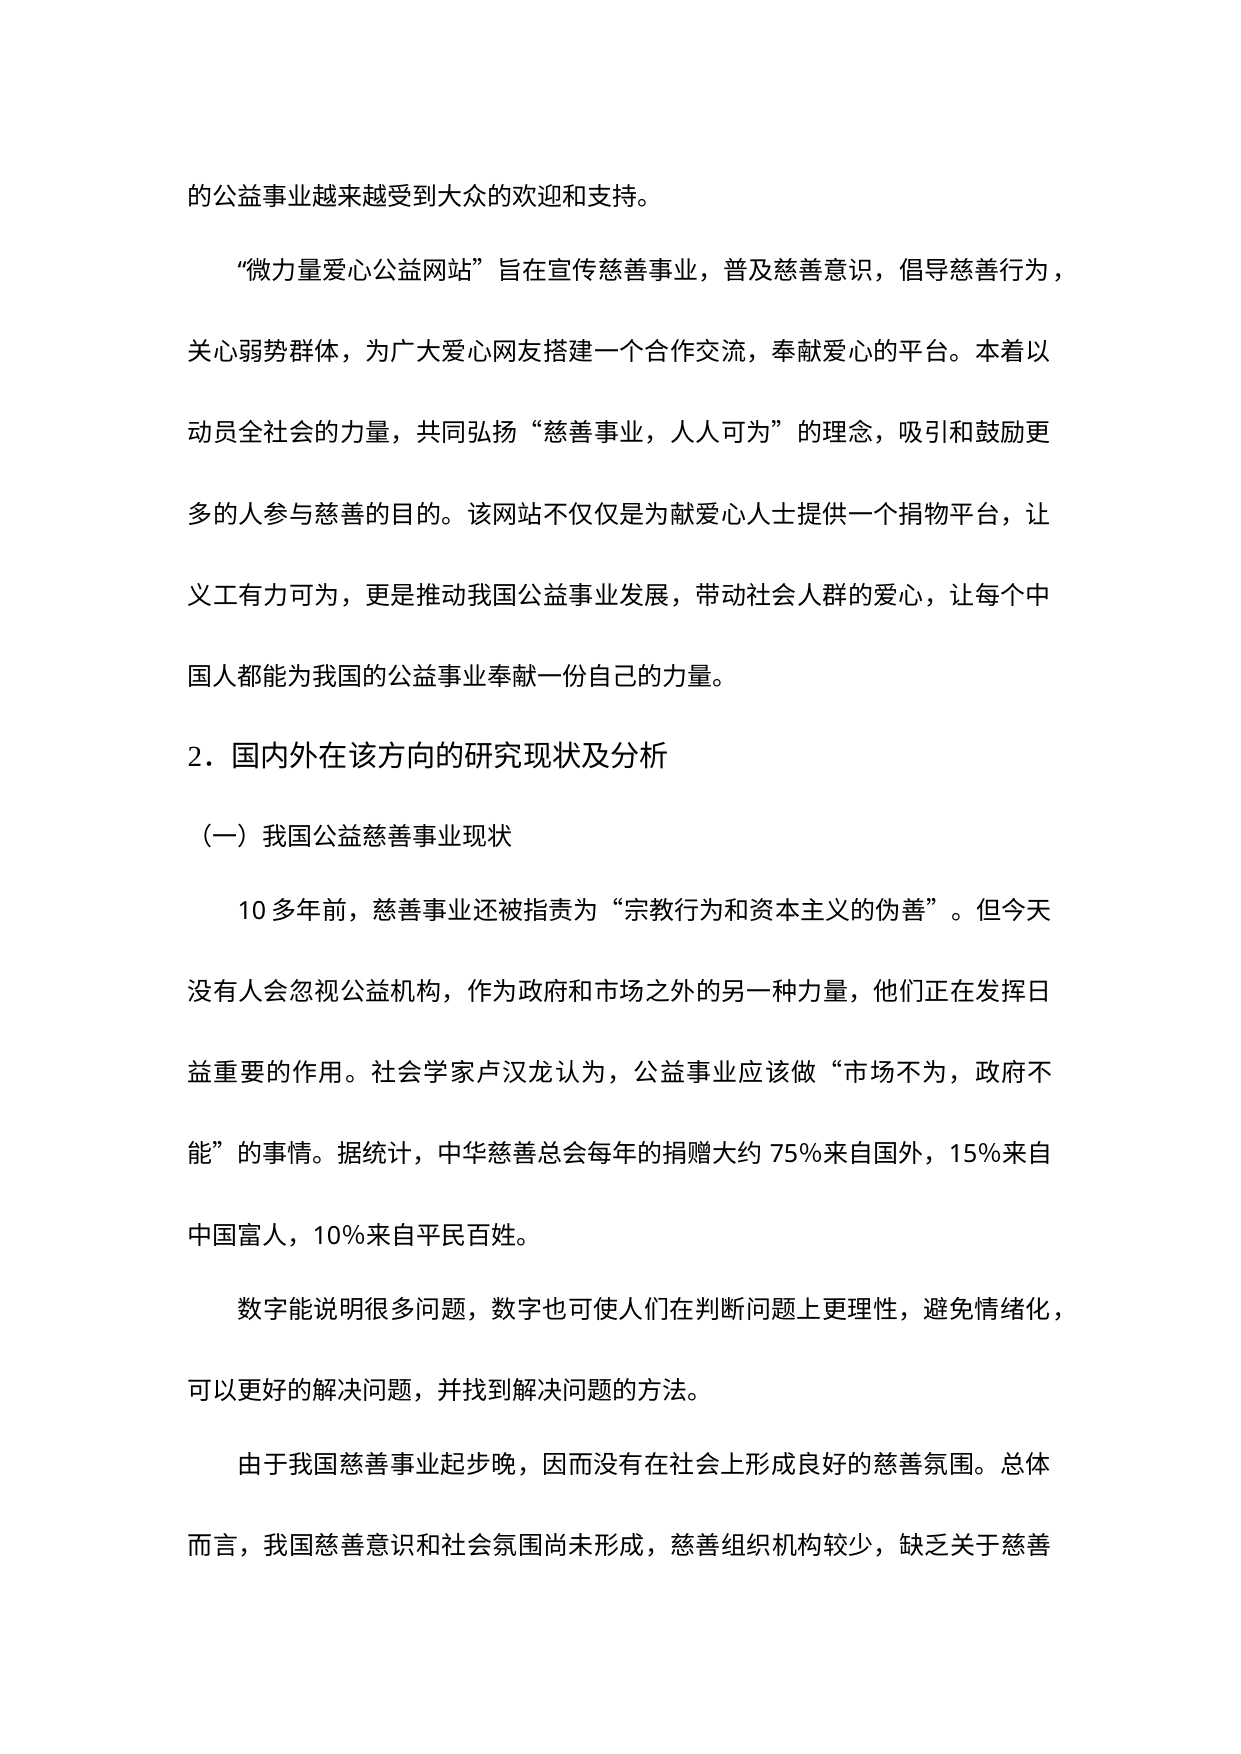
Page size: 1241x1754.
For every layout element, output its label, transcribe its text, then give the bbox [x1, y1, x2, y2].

text （一）我国公益慈善事业现状 [187, 802, 1053, 867]
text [187, 162, 1053, 227]
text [187, 1430, 1053, 1576]
text “微力量爱心公益网站”旨在宣传慈善事业，普及慈善意识，倡导慈善行为，关心弱势群体，为广大爱心网友搭建一个合作交流，奉献爱心的平台。本着以动员全社会的力量，共同弘扬“慈善事业，人人可为”的理念，吸引和鼓励更多的人参与慈善的目的。该网站不仅仅是为献爱心人士提供一个捐物平台，让义工有力可为，更是推动我国公益事业发展，带动社会人群的爱心，让每个中国人都能为我国的公益事业奉献一份自己的力量。 [187, 236, 1053, 707]
text 数字能说明很多问题，数字也可使人们在判断问题上更理性，避免情绪化，可以更好的解决问题，并找到解决问题的方法。 [187, 1275, 1053, 1421]
text 10多年前，慈善事业还被指责为“宗教行为和资本主义的伪善”。但今天没有人会忽视公益机构，作为政府和市场之外的另一种力量，他们正在发挥日益重要的作用。社会学家卢汉龙认为，公益事业应该做“市场不为，政府不能”的事情。据统计，中华慈善总会每年的捐赠大约75％来自国外，15％来自中国富人，10％来自平民百姓。 [187, 876, 1053, 1266]
text 2．国内外在该方向的研究现状及分析 [187, 733, 1053, 775]
